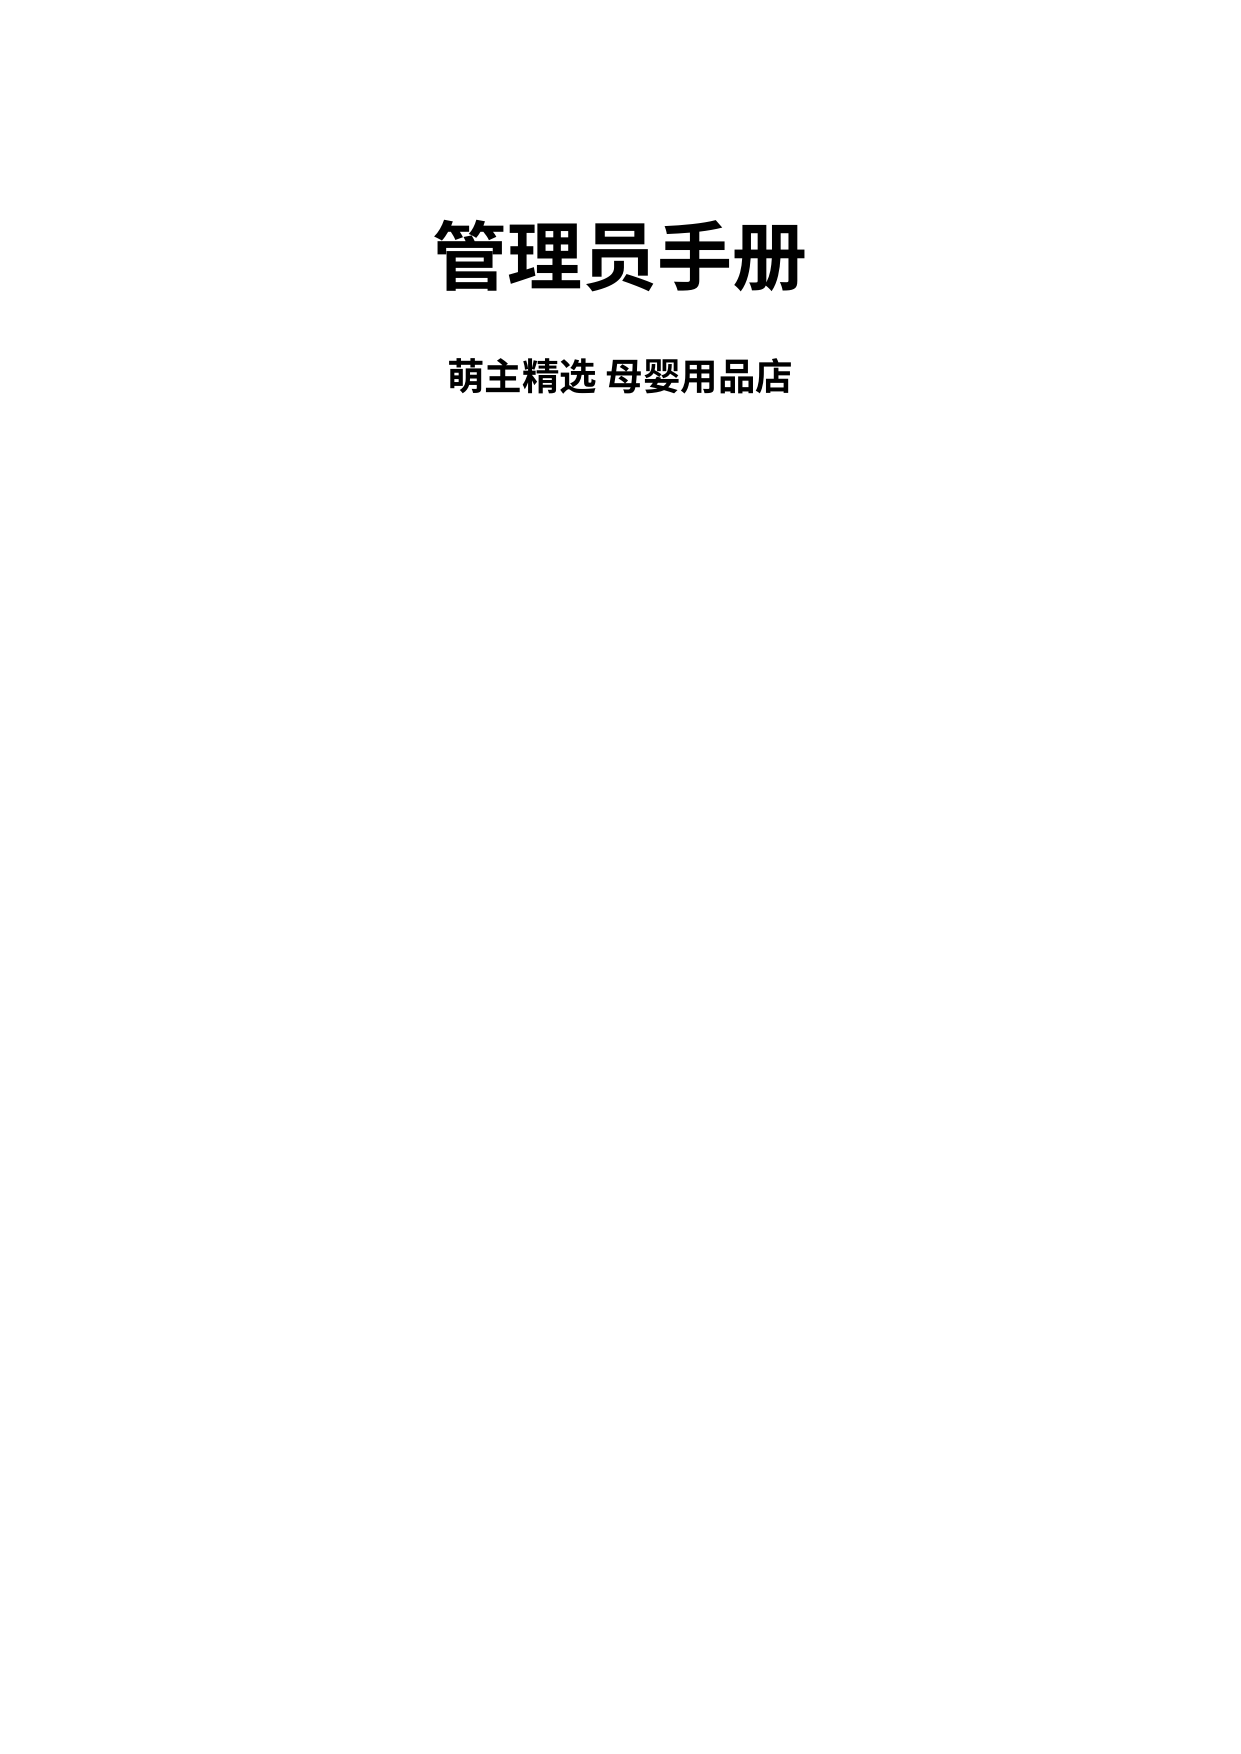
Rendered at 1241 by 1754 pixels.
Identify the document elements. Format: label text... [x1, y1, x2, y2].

subtitle 萌主精选 母婴用品店 [187, 342, 1053, 407]
title 管理员手册 [187, 187, 1053, 317]
